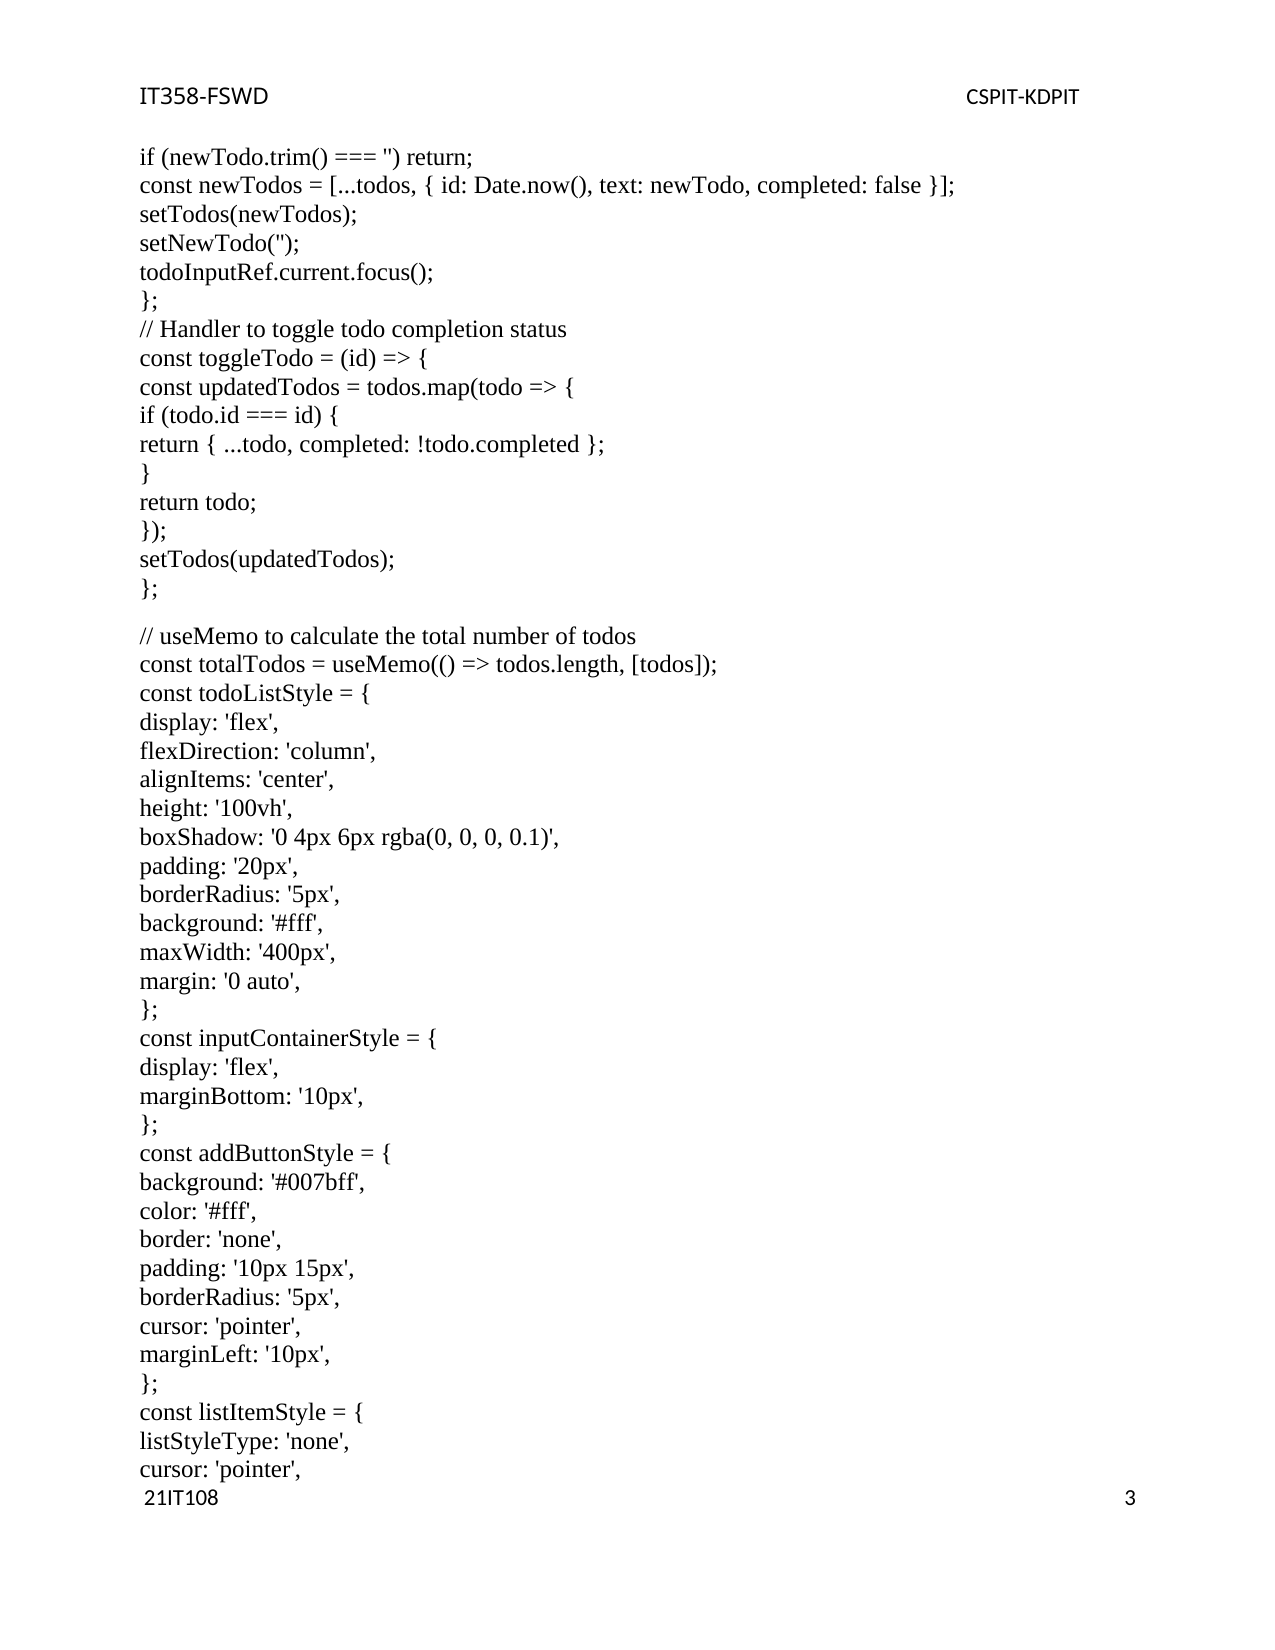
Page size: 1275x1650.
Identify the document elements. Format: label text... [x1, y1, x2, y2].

text flexDirection: 'column', [139, 736, 1136, 764]
text display: 'flex', [139, 1052, 1136, 1081]
text borderRadius: '5px', [139, 1282, 1136, 1311]
text const updatedTodos = todos.map(todo => { [139, 372, 1136, 401]
text if (todo.id === id) { [139, 401, 1136, 429]
text padding: '20px', [139, 851, 1136, 879]
text cursor: 'pointer', [139, 1311, 1136, 1339]
text padding: '10px 15px', [139, 1253, 1136, 1282]
text height: '100vh', [139, 793, 1136, 822]
text color: '#fff', [139, 1196, 1136, 1224]
text // useMemo to calculate the total number of todos [139, 621, 1136, 649]
text border: 'none', [139, 1224, 1136, 1253]
text return todo; [139, 487, 1136, 516]
text }; [139, 573, 1136, 602]
text const inputContainerStyle = { [139, 1023, 1136, 1052]
text }; [139, 1109, 1136, 1138]
text } [139, 458, 1136, 487]
text marginLeft: '10px', [139, 1339, 1136, 1368]
text if (newTodo.trim() === '') return; [139, 142, 1136, 171]
text boxShadow: '0 4px 6px rgba(0, 0, 0, 0.1)', [139, 822, 1136, 851]
text marginBottom: '10px', [139, 1081, 1136, 1109]
text setTodos(updatedTodos); [139, 544, 1136, 573]
text alignItems: 'center', [139, 764, 1136, 793]
text const todoListStyle = { [139, 678, 1136, 707]
text todoInputRef.current.focus(); [139, 257, 1136, 286]
text return { ...todo, completed: !todo.completed }; [139, 429, 1136, 458]
text }); [139, 516, 1136, 544]
text const listItemStyle = { [139, 1397, 1136, 1426]
text background: '#fff', [139, 908, 1136, 937]
text display: 'flex', [139, 707, 1136, 736]
text const totalTodos = useMemo(() => todos.length, [todos]); [139, 649, 1136, 678]
text margin: '0 auto', [139, 966, 1136, 994]
text listStyleType: 'none', [139, 1426, 1136, 1454]
text const newTodos = [...todos, { id: Date.now(), text: newTodo, completed: false }]; [139, 171, 1136, 199]
text }; [139, 994, 1136, 1023]
text const addButtonStyle = { [139, 1138, 1136, 1167]
text borderRadius: '5px', [139, 879, 1136, 908]
text maxWidth: '400px', [139, 937, 1136, 966]
text // Handler to toggle todo completion status [139, 314, 1136, 343]
text cursor: 'pointer', [139, 1454, 1136, 1483]
text }; [139, 1368, 1136, 1397]
text background: '#007bff', [139, 1167, 1136, 1196]
text }; [139, 286, 1136, 314]
text setNewTodo(''); [139, 228, 1136, 257]
text const toggleTodo = (id) => { [139, 343, 1136, 372]
text setTodos(newTodos); [139, 199, 1136, 228]
